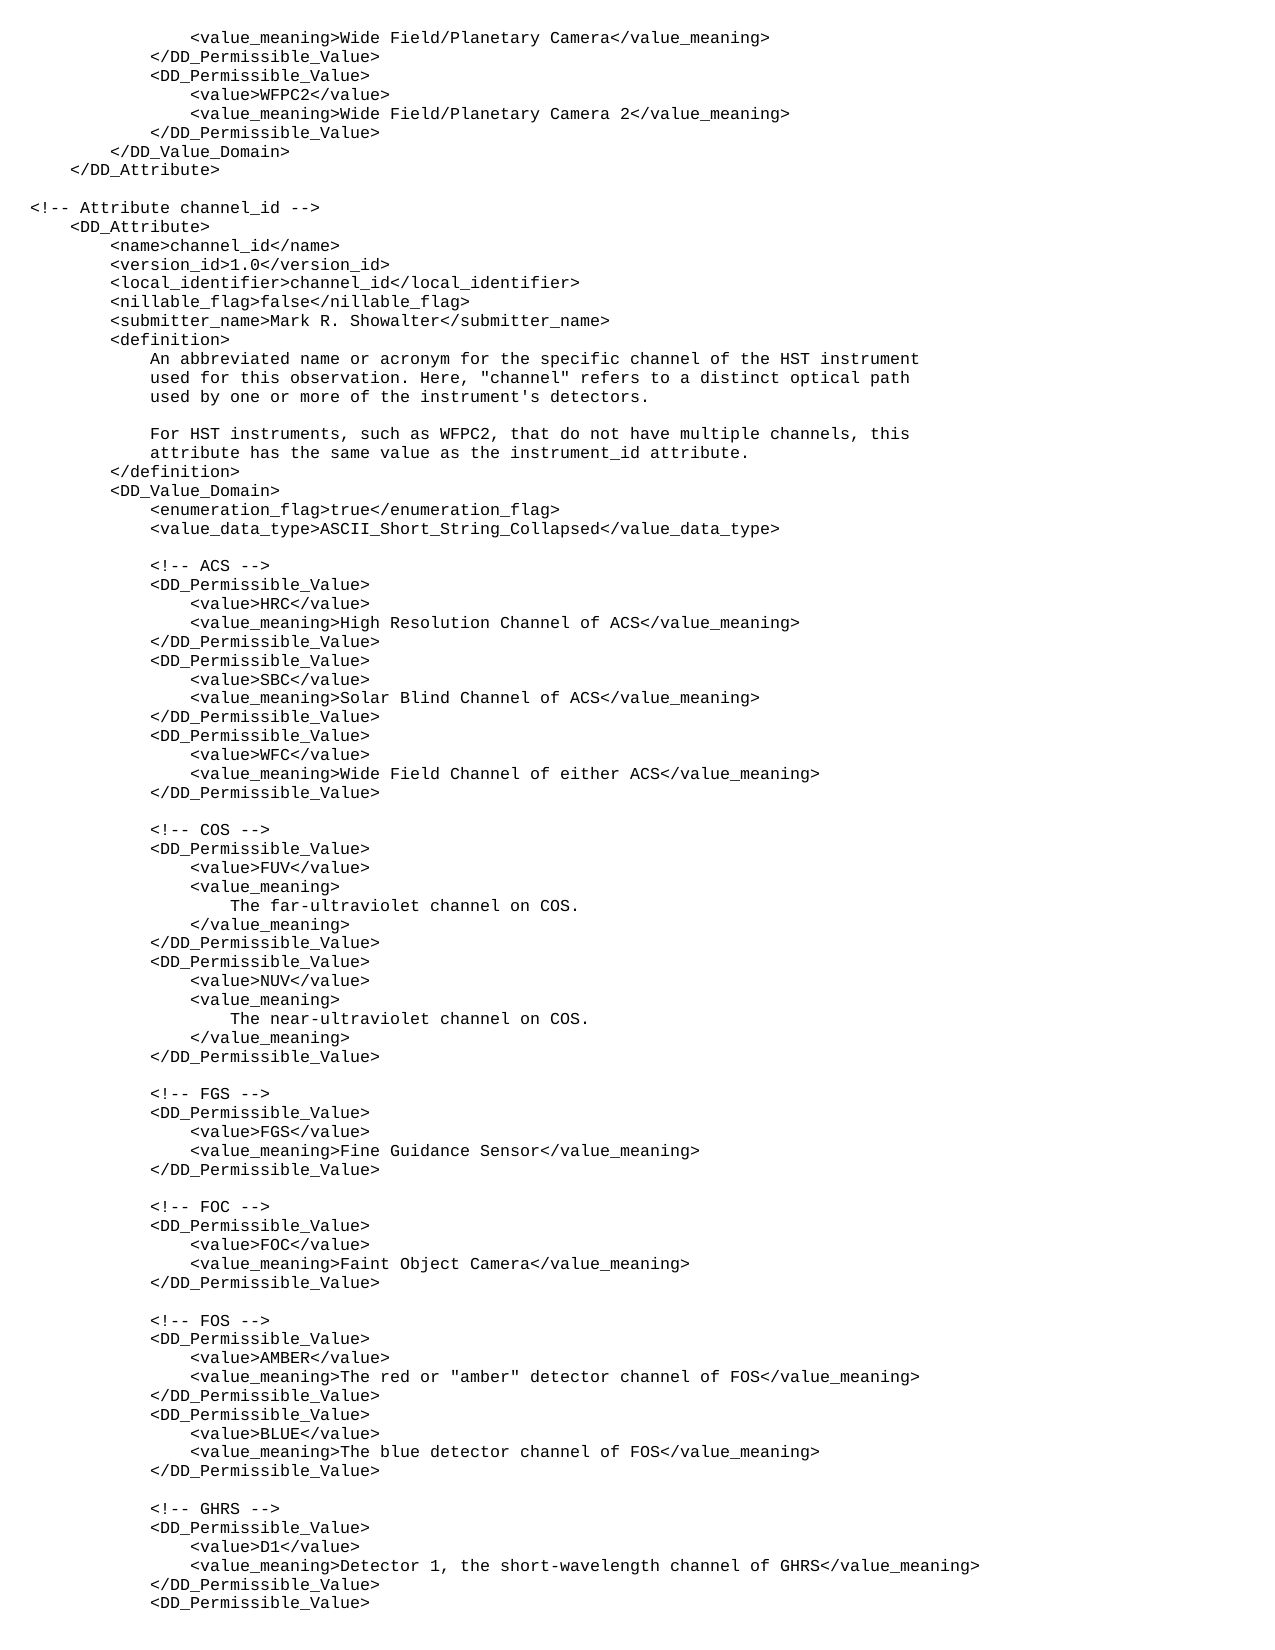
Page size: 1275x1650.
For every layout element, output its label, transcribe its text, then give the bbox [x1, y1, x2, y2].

text <enumeration_flag>true</enumeration_flag> [30, 501, 1245, 520]
text <value_meaning> [30, 992, 1245, 1010]
text <value_meaning> [30, 878, 1245, 897]
text <!-- ACS --> [30, 558, 1245, 577]
text </DD_Permissible_Value> [30, 784, 1245, 803]
text <value_meaning>Wide Field Channel of either ACS</value_meaning> [30, 765, 1245, 784]
text <value_meaning>Solar Blind Channel of ACS</value_meaning> [30, 690, 1245, 709]
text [30, 68, 1245, 87]
text <name>channel_id</name> [30, 237, 1245, 256]
text <DD_Permissible_Value> [30, 1331, 1245, 1350]
text <value>BLUE</value> [30, 1425, 1245, 1444]
text <value_meaning>Wide Field/Planetary Camera 2</value_meaning> [30, 105, 1245, 124]
text used for this observation. Here, "channel" refers to a distinct optical path [30, 369, 1245, 388]
text <!-- FGS --> [30, 1086, 1245, 1105]
text </DD_Permissible_Value> [30, 1161, 1245, 1180]
text <value>WFC</value> [30, 746, 1245, 765]
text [30, 1595, 1245, 1614]
text The far-ultraviolet channel on COS. [30, 897, 1245, 916]
text <DD_Value_Domain> [30, 482, 1245, 501]
text <DD_Permissible_Value> [30, 577, 1245, 596]
text <DD_Permissible_Value> [30, 652, 1245, 671]
text </DD_Permissible_Value> [30, 633, 1245, 652]
text </DD_Permissible_Value> [30, 1048, 1245, 1067]
text <DD_Permissible_Value> [30, 954, 1245, 973]
text <value_meaning>The blue detector channel of FOS</value_meaning> [30, 1444, 1245, 1463]
text </DD_Permissible_Value> [30, 1463, 1245, 1482]
text </definition> [30, 464, 1245, 482]
text <DD_Permissible_Value> [30, 1406, 1245, 1425]
text </DD_Permissible_Value> [30, 935, 1245, 954]
text The near-ultraviolet channel on COS. [30, 1010, 1245, 1029]
text </value_meaning> [30, 1029, 1245, 1048]
text </DD_Attribute> [30, 162, 1245, 181]
text <value>FOC</value> [30, 1237, 1245, 1256]
text <value>WFPC2</value> [30, 87, 1245, 105]
text <value_meaning>High Resolution Channel of ACS</value_meaning> [30, 614, 1245, 633]
text <value_data_type>ASCII_Short_String_Collapsed</value_data_type> [30, 520, 1245, 539]
text <!-- Attribute channel_id --> [30, 200, 1245, 218]
text <!-- FOS --> [30, 1312, 1245, 1331]
text used by one or more of the instrument's detectors. [30, 388, 1245, 407]
text <!-- FOC --> [30, 1199, 1245, 1218]
text <value_meaning>Faint Object Camera</value_meaning> [30, 1256, 1245, 1274]
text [30, 1519, 1245, 1538]
text </value_meaning> [30, 916, 1245, 935]
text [30, 1576, 1245, 1595]
text <local_identifier>channel_id</local_identifier> [30, 275, 1245, 294]
text <value_meaning>Detector 1, the short-wavelength channel of GHRS</value_meaning> [30, 1557, 1245, 1576]
text For HST instruments, such as WFPC2, that do not have multiple channels, this [30, 426, 1245, 445]
text <value>FUV</value> [30, 859, 1245, 878]
text <value>SBC</value> [30, 671, 1245, 690]
text <value>HRC</value> [30, 596, 1245, 614]
text <DD_Permissible_Value> [30, 841, 1245, 859]
text <version_id>1.0</version_id> [30, 256, 1245, 275]
text <submitter_name>Mark R. Showalter</submitter_name> [30, 313, 1245, 332]
text <value>FGS</value> [30, 1123, 1245, 1142]
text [30, 49, 1245, 68]
text <!-- COS --> [30, 822, 1245, 841]
text <value_meaning>The red or "amber" detector channel of FOS</value_meaning> [30, 1369, 1245, 1387]
text <value_meaning>Wide Field/Planetary Camera</value_meaning> [30, 30, 1245, 49]
text <DD_Permissible_Value> [30, 1105, 1245, 1123]
text </DD_Value_Domain> [30, 143, 1245, 162]
text attribute has the same value as the instrument_id attribute. [30, 445, 1245, 464]
text <!-- GHRS --> [30, 1501, 1245, 1519]
text <value>D1</value> [30, 1538, 1245, 1557]
text </DD_Permissible_Value> [30, 1387, 1245, 1406]
text <DD_Permissible_Value> [30, 1218, 1245, 1237]
text </DD_Permissible_Value> [30, 709, 1245, 728]
text <DD_Permissible_Value> [30, 728, 1245, 746]
text </DD_Permissible_Value> [30, 1274, 1245, 1293]
text <definition> [30, 332, 1245, 351]
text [30, 124, 1245, 143]
text <nillable_flag>false</nillable_flag> [30, 294, 1245, 313]
text An abbreviated name or acronym for the specific channel of the HST instrument [30, 351, 1245, 369]
text <value>NUV</value> [30, 973, 1245, 992]
text <value_meaning>Fine Guidance Sensor</value_meaning> [30, 1142, 1245, 1161]
text <DD_Attribute> [30, 218, 1245, 237]
text <value>AMBER</value> [30, 1350, 1245, 1369]
